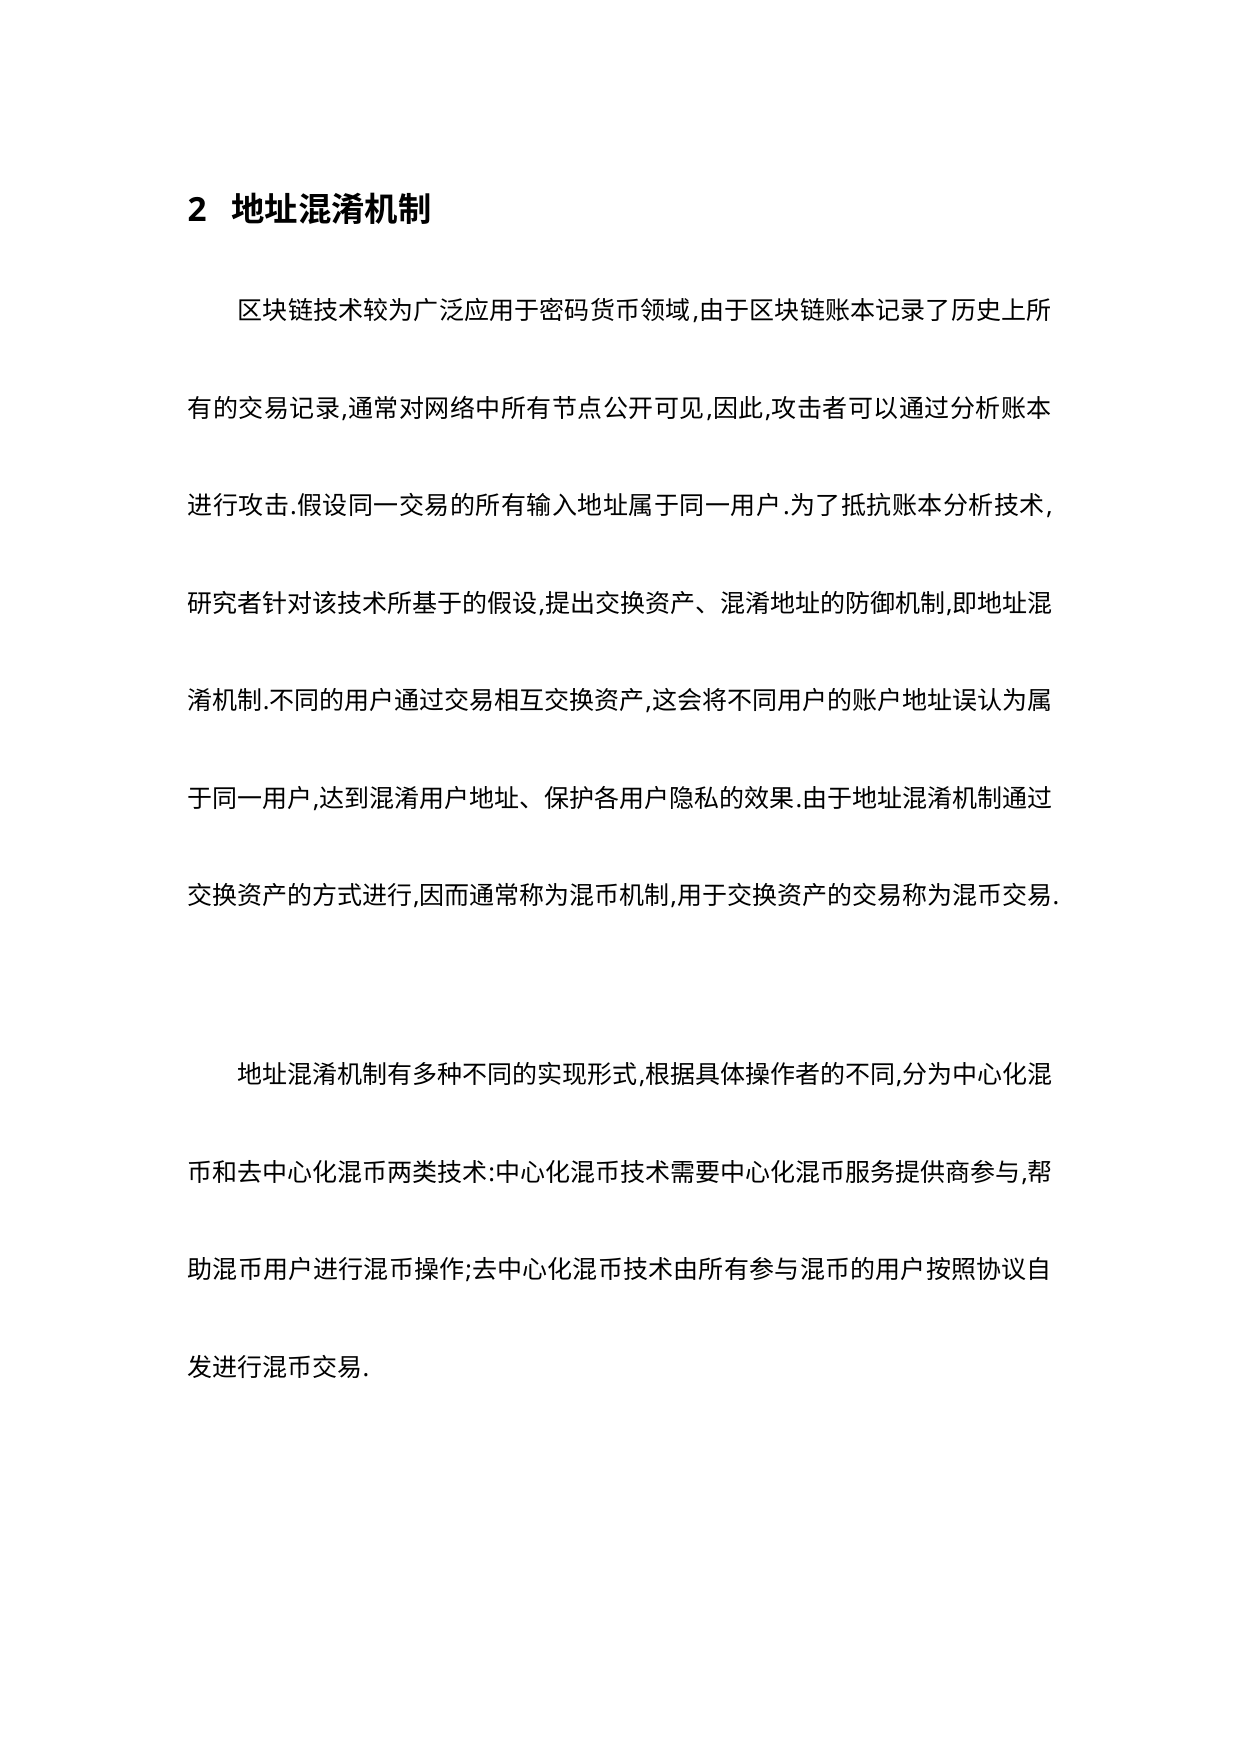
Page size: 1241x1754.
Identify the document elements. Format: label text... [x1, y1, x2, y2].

text 地址混淆机制有多种不同的实现形式,根据具体操作者的不同,分为中心化混币和去中心化混币两类技术:中心化混币技术需要中心化混币服务提供商参与,帮助混币用户进行混币操作;去中心化混币技术由所有参与混币的用户按照协议自发进行混币交易. [187, 1041, 1053, 1398]
subtitle 地址混淆机制 [187, 174, 1053, 239]
text 区块链技术较为广泛应用于密码货币领域,由于区块链账本记录了历史上所有的交易记录,通常对网络中所有节点公开可见,因此,攻击者可以通过分析账本进行攻击.假设同一交易的所有输入地址属于同一用户.为了抵抗账本分析技术,研究者针对该技术所基于的假设,提出交换资产、混淆地址的防御机制,即地址混淆机制.不同的用户通过交易相互交换资产,这会将不同用户的账户地址误认为属于同一用户,达到混淆用户地址、保护各用户隐私的效果.由于地址混淆机制通过交换资产的方式进行,因而通常称为混币机制,用于交换资产的交易称为混币交易. [187, 276, 1053, 1024]
